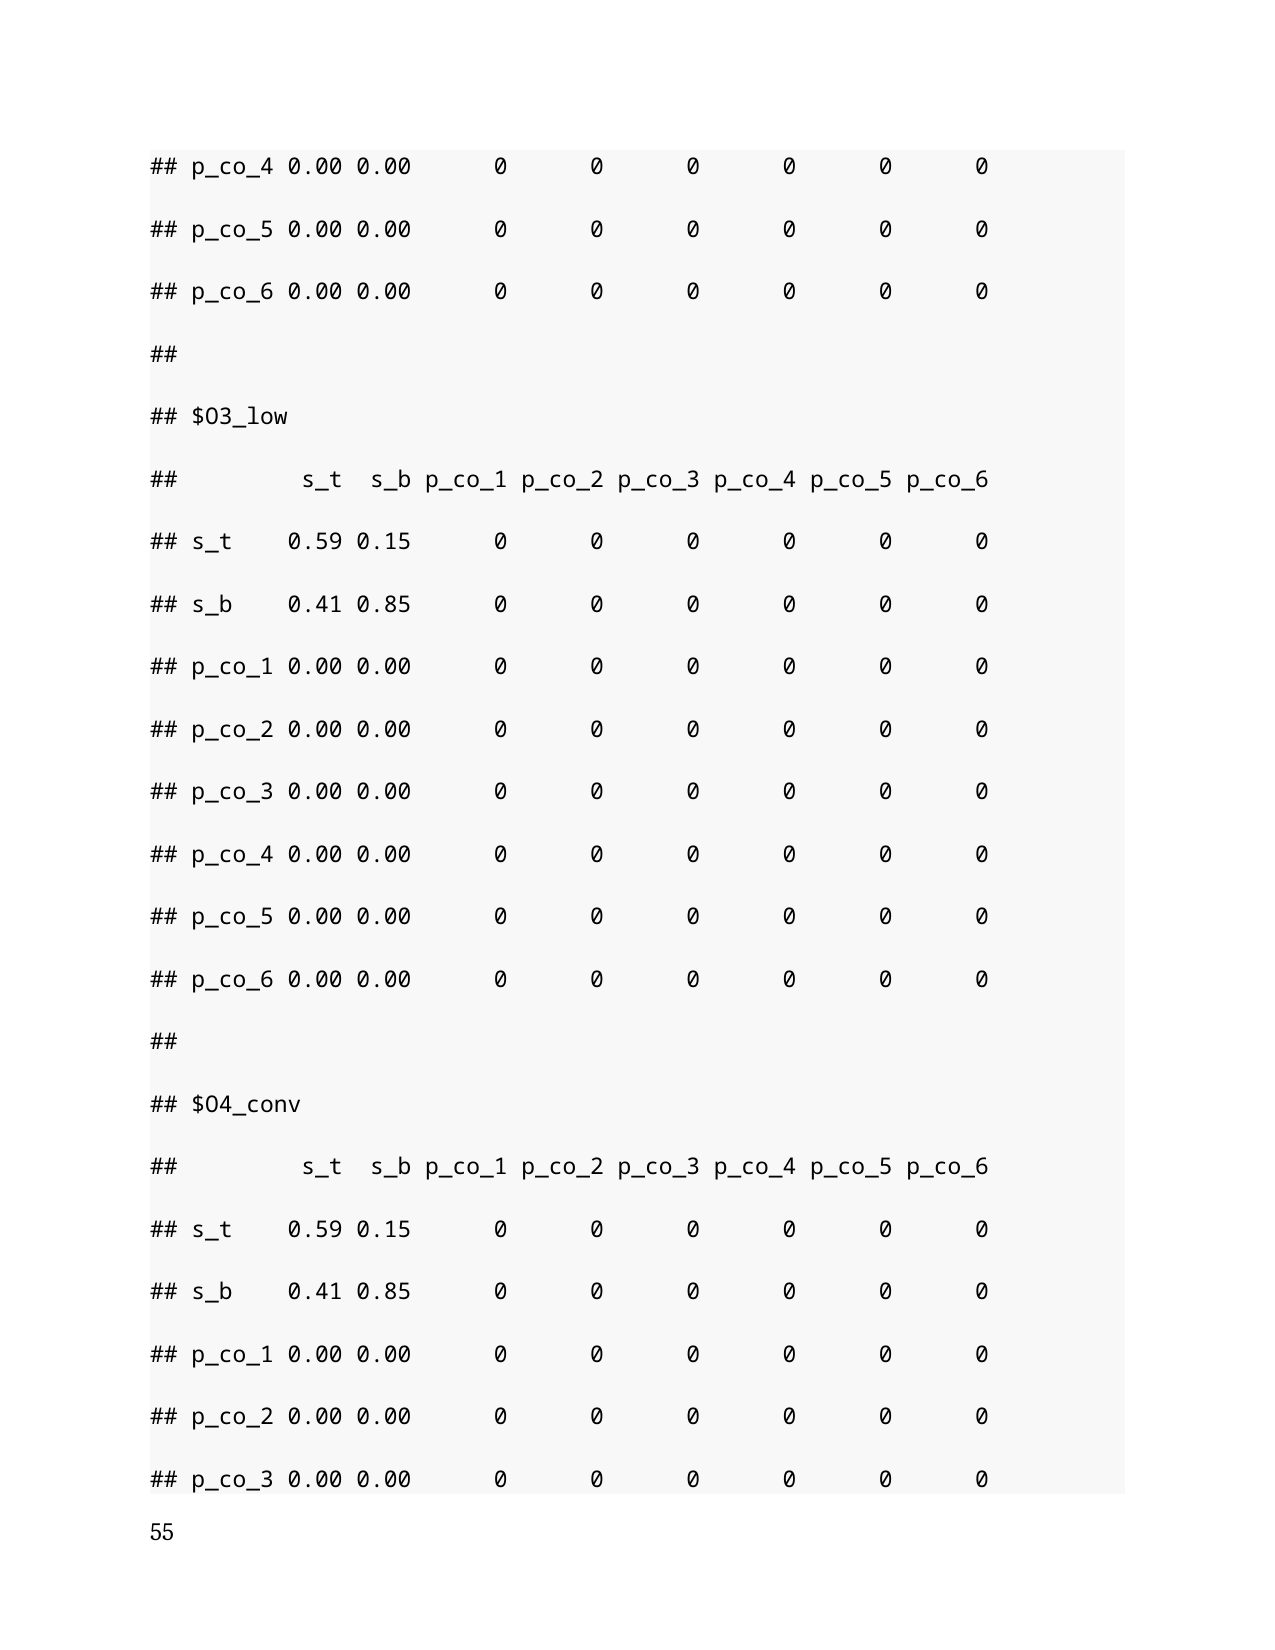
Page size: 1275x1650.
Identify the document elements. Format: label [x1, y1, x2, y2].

text [150, 150, 1125, 1494]
